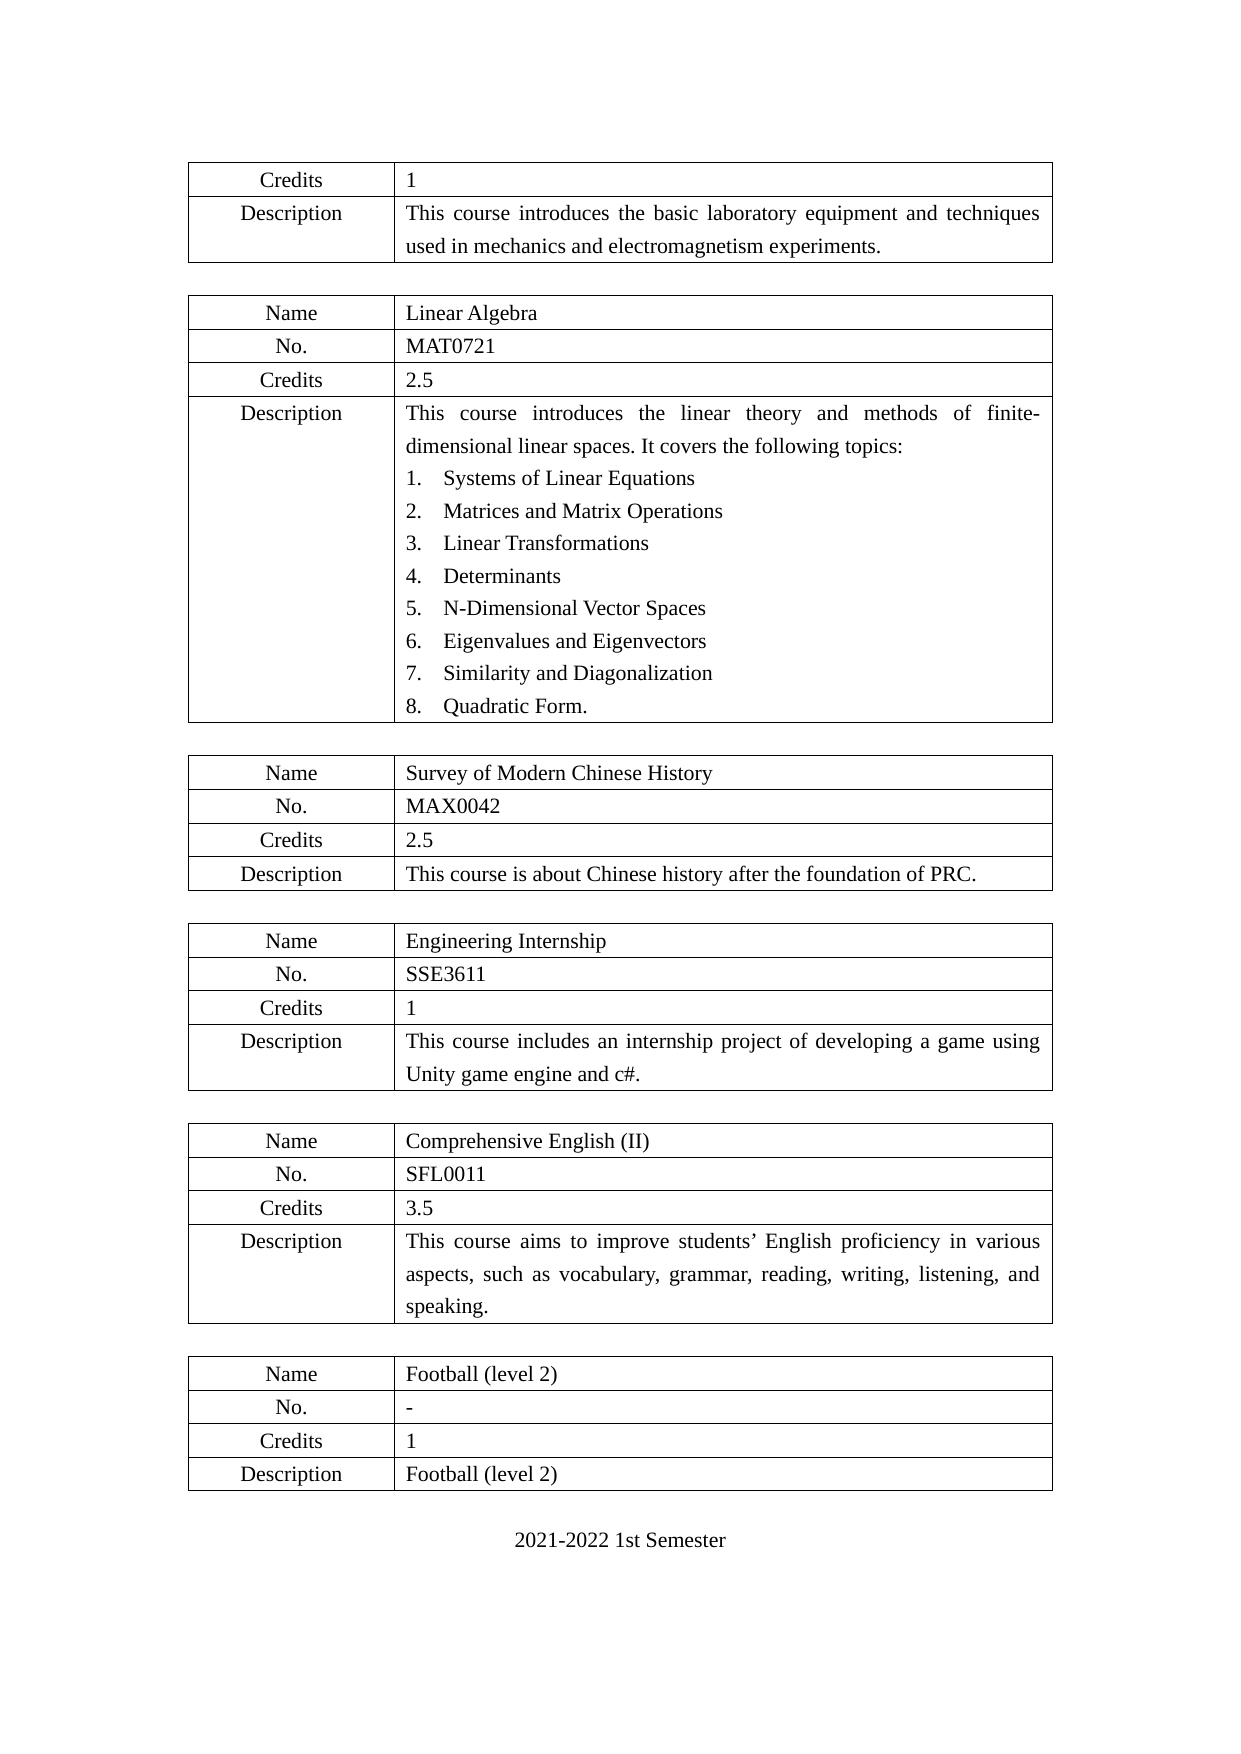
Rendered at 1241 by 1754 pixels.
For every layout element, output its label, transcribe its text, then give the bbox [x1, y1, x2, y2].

table_header Survey of Modern Chinese History [395, 756, 1052, 789]
table_cell Description [189, 397, 394, 722]
table_cell 1 [395, 1424, 1052, 1457]
table_cell SSE3611 [395, 958, 1052, 990]
table_cell This course includes an internship project of developing a game using Unity game engine and c#. [395, 1025, 1052, 1090]
table_cell No. [189, 1391, 394, 1423]
table_cell 1 [395, 163, 1052, 196]
table_cell This course introduces the linear theory and methods of finite-dimensional linear spaces. It covers the following topics: Systems of Linear Equations Matrices and Matrix Operations Linear Transformations Determinants N-Dimensional Vector Spaces Eigenvalues and Eigenvectors Similarity and Diagonalization Quadratic Form. [395, 397, 1052, 722]
table_cell MAT0721 [395, 330, 1052, 362]
table_cell No. [189, 958, 394, 990]
table_cell MAX0042 [395, 790, 1052, 822]
table_cell Credits [189, 991, 394, 1024]
table_header Name [189, 1357, 394, 1389]
table_cell 3.5 [395, 1191, 1052, 1224]
table_header Linear Algebra [395, 296, 1052, 329]
table_cell No. [189, 790, 394, 822]
table_cell - [395, 1391, 1052, 1423]
table_cell Credits [189, 824, 394, 856]
table_header Name [189, 296, 394, 329]
table_cell Football (level 2) [395, 1458, 1052, 1490]
table_cell Credits [189, 363, 394, 396]
table_header Name [189, 1124, 394, 1157]
table_cell Description [189, 1025, 394, 1090]
table_header Engineering Internship [395, 924, 1052, 957]
table_header Name [189, 924, 394, 957]
table_header Name [189, 756, 394, 789]
table_cell SFL0011 [395, 1158, 1052, 1190]
table_cell Description [189, 1225, 394, 1322]
table_cell 1 [395, 991, 1052, 1024]
table_cell 2.5 [395, 363, 1052, 396]
text 2021-2022 1st Semester [187, 1524, 1053, 1556]
table_cell Description [189, 857, 394, 889]
table_header Football (level 2) [395, 1357, 1052, 1389]
table_header Comprehensive English (II) [395, 1124, 1052, 1157]
table_cell This course is about Chinese history after the foundation of PRC. [395, 857, 1052, 889]
table_cell This course introduces the basic laboratory equipment and techniques used in mechanics and electromagnetism experiments. [395, 197, 1052, 262]
table_cell Credits [189, 163, 394, 196]
table_cell Credits [189, 1191, 394, 1224]
table_cell This course aims to improve students’ English proficiency in various aspects, such as vocabulary, grammar, reading, writing, listening, and speaking. [395, 1225, 1052, 1322]
table_cell 2.5 [395, 824, 1052, 856]
table_cell No. [189, 1158, 394, 1190]
table_cell Description [189, 1458, 394, 1490]
table_cell No. [189, 330, 394, 362]
table_cell Credits [189, 1424, 394, 1457]
table_cell Description [189, 197, 394, 262]
